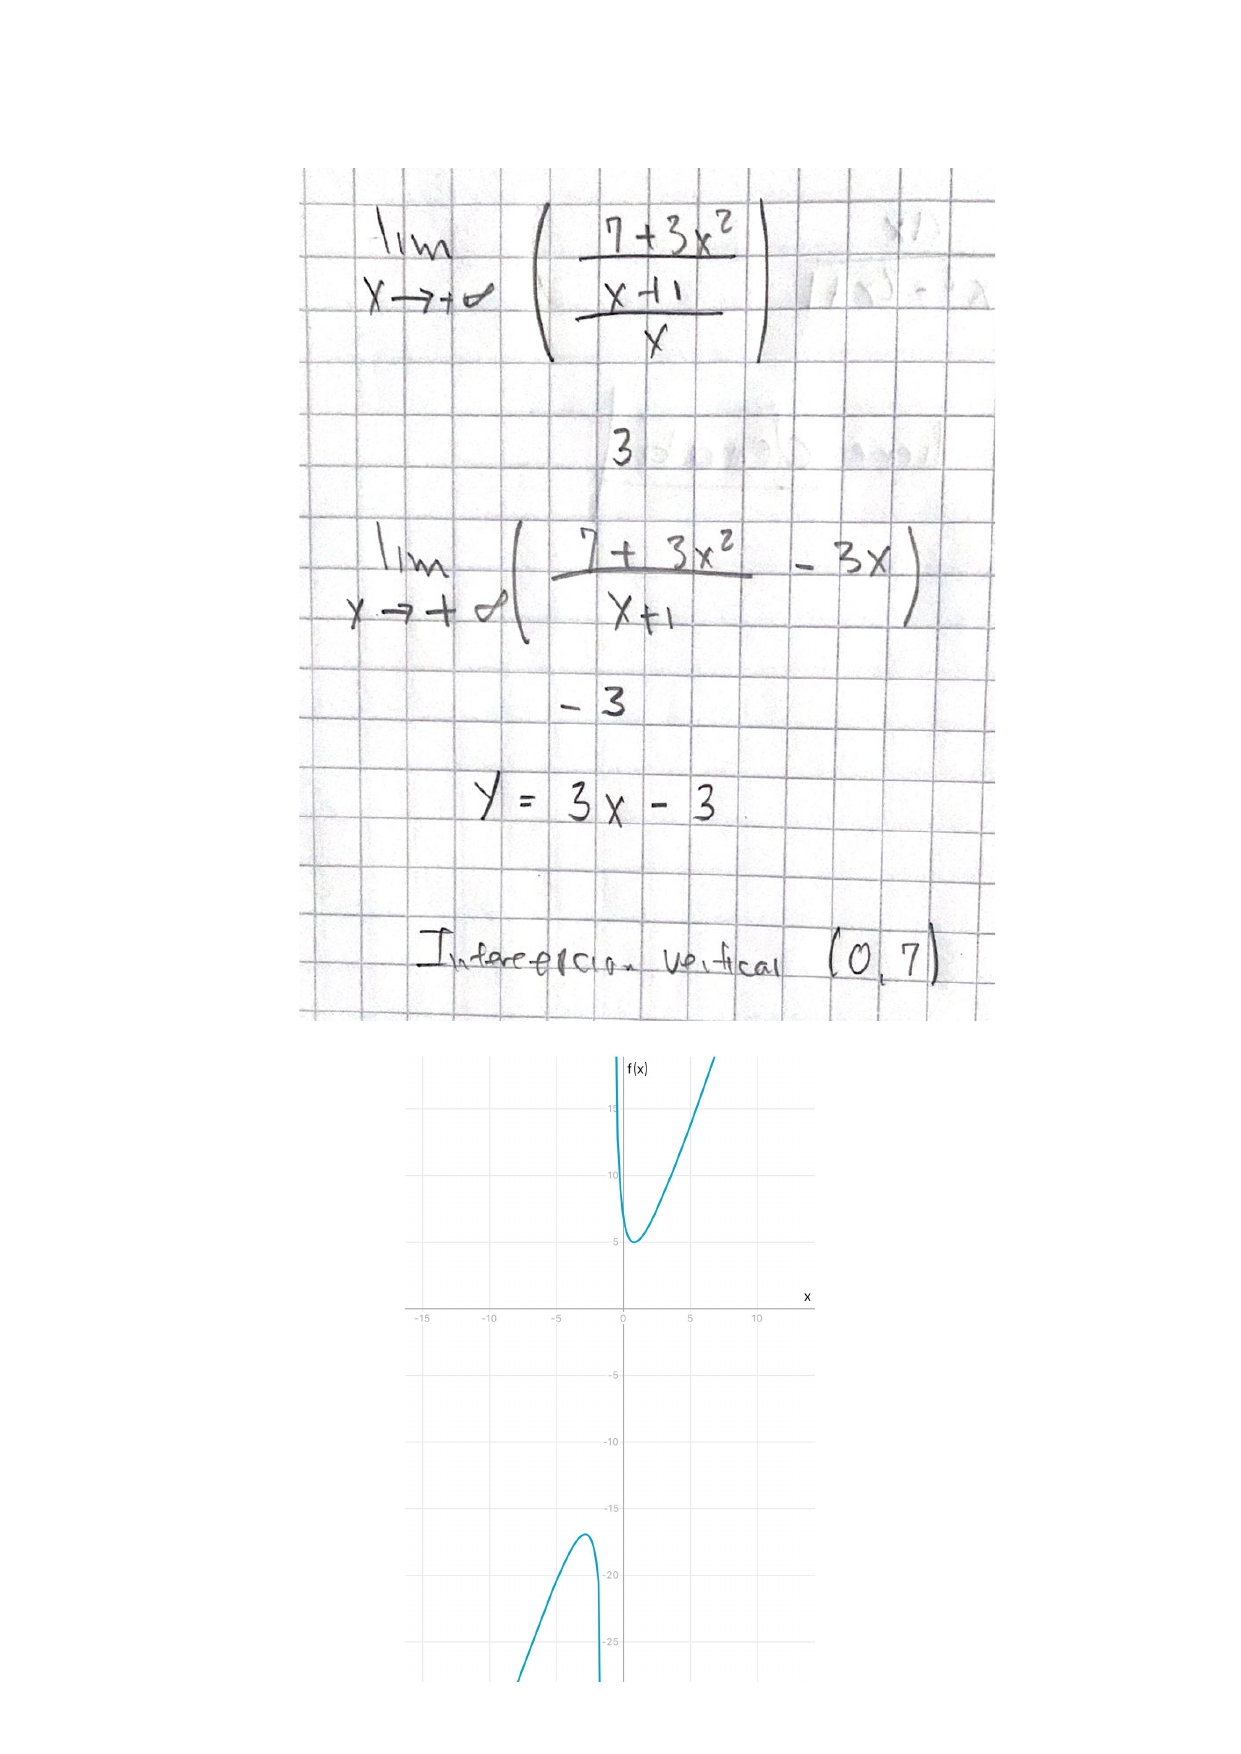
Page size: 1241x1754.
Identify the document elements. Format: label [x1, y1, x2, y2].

picture [404, 1054, 815, 1682]
picture [299, 168, 996, 1021]
